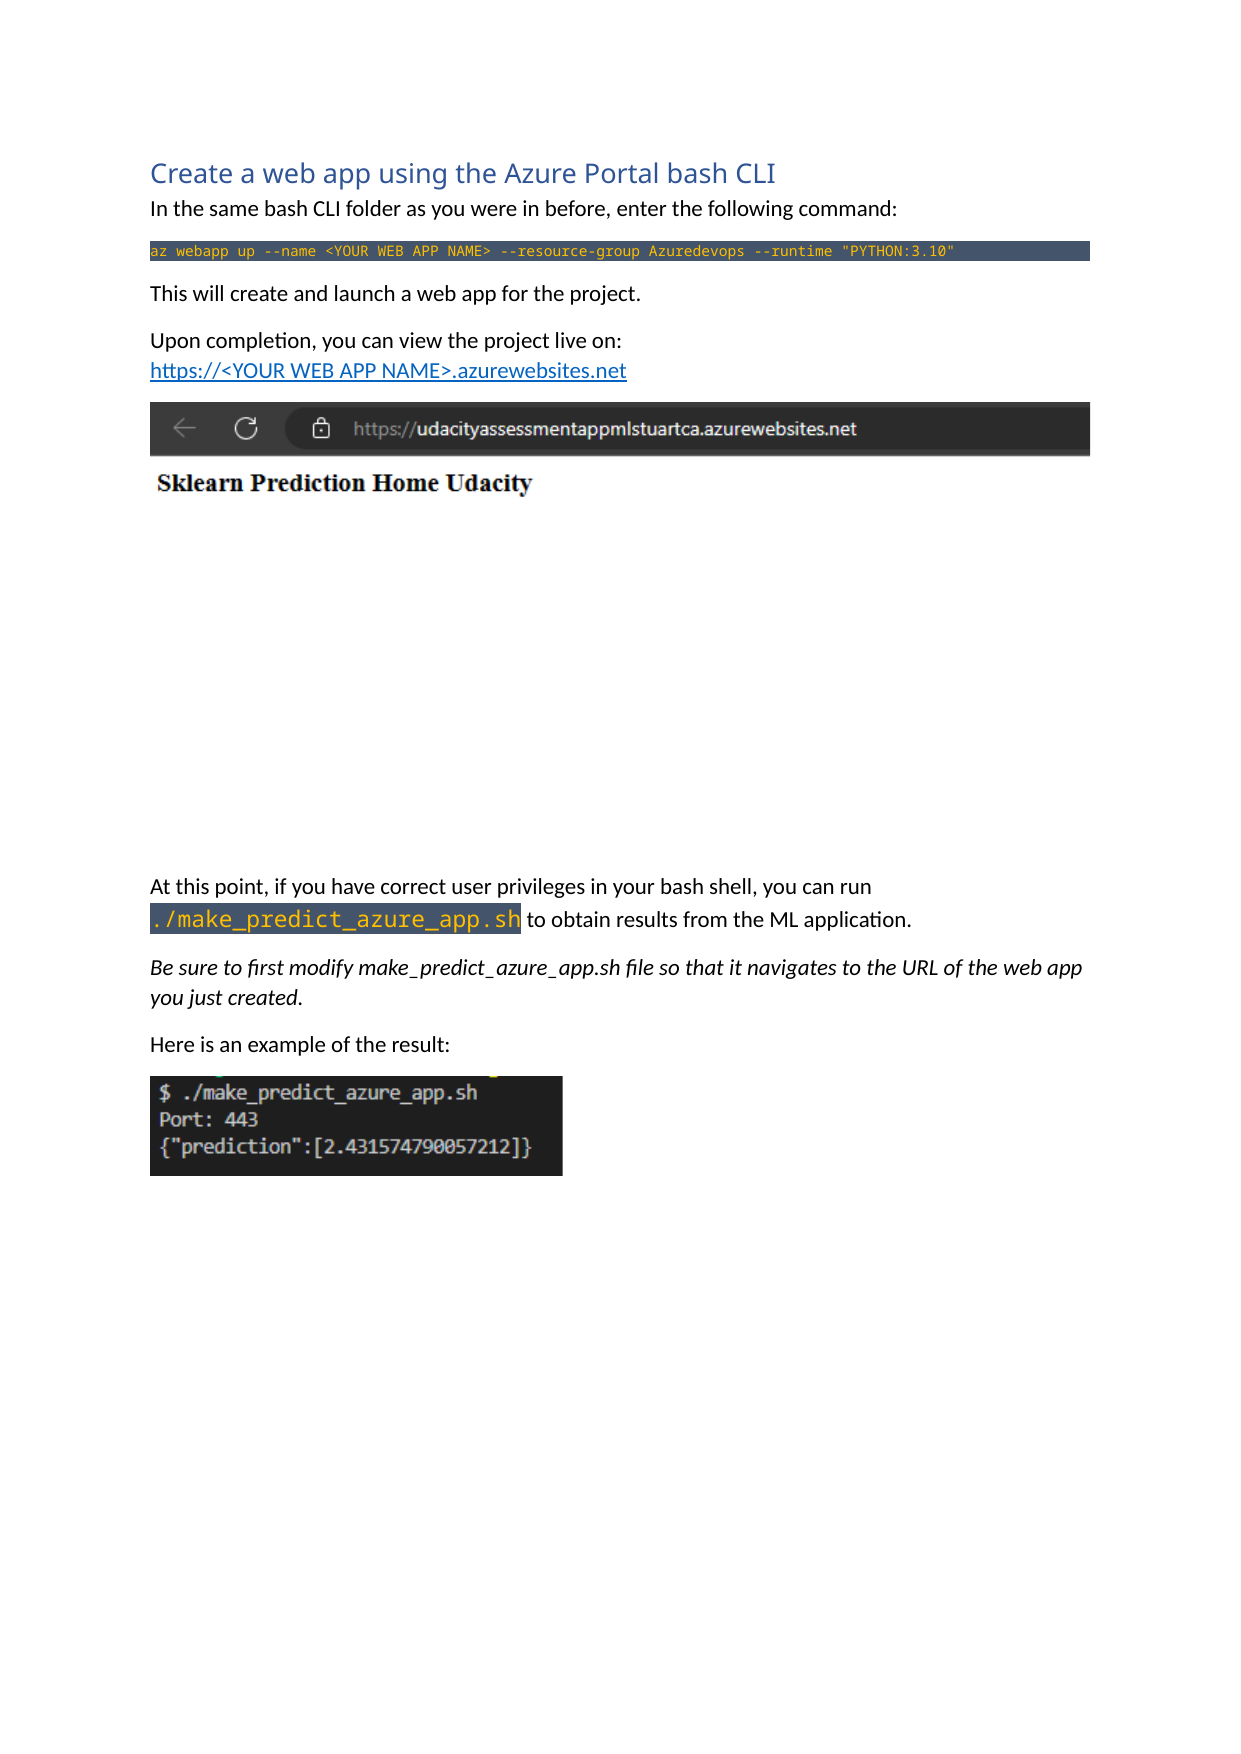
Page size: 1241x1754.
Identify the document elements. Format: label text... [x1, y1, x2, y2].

subtitle Create a web app using the Azure Portal bash CLI [150, 154, 1090, 191]
picture [150, 402, 1091, 853]
picture [150, 1076, 563, 1176]
text At this point, if you have correct user privileges in your bash shell, you can run ./make_predict_azure_app.sh to obtain results from the ML application. [150, 872, 1090, 934]
text az webapp up --name <YOUR WEB APP NAME> --resource-group Azuredevops --runtime "PYTHON:3.10" [150, 241, 1090, 261]
text Upon completion, you can view the project live on: https://<YOUR WEB APP NAME>.azurewebsites.net [150, 326, 1090, 384]
text In the same bash CLI folder as you were in before, enter the following command: [150, 194, 1090, 222]
text Be sure to first modify make_predict_azure_app.sh file so that it navigates to the URL of the web app you just created. [150, 953, 1090, 1011]
text This will create and launch a web app for the project. [150, 279, 1090, 307]
text Here is an example of the result: [150, 1030, 1090, 1058]
